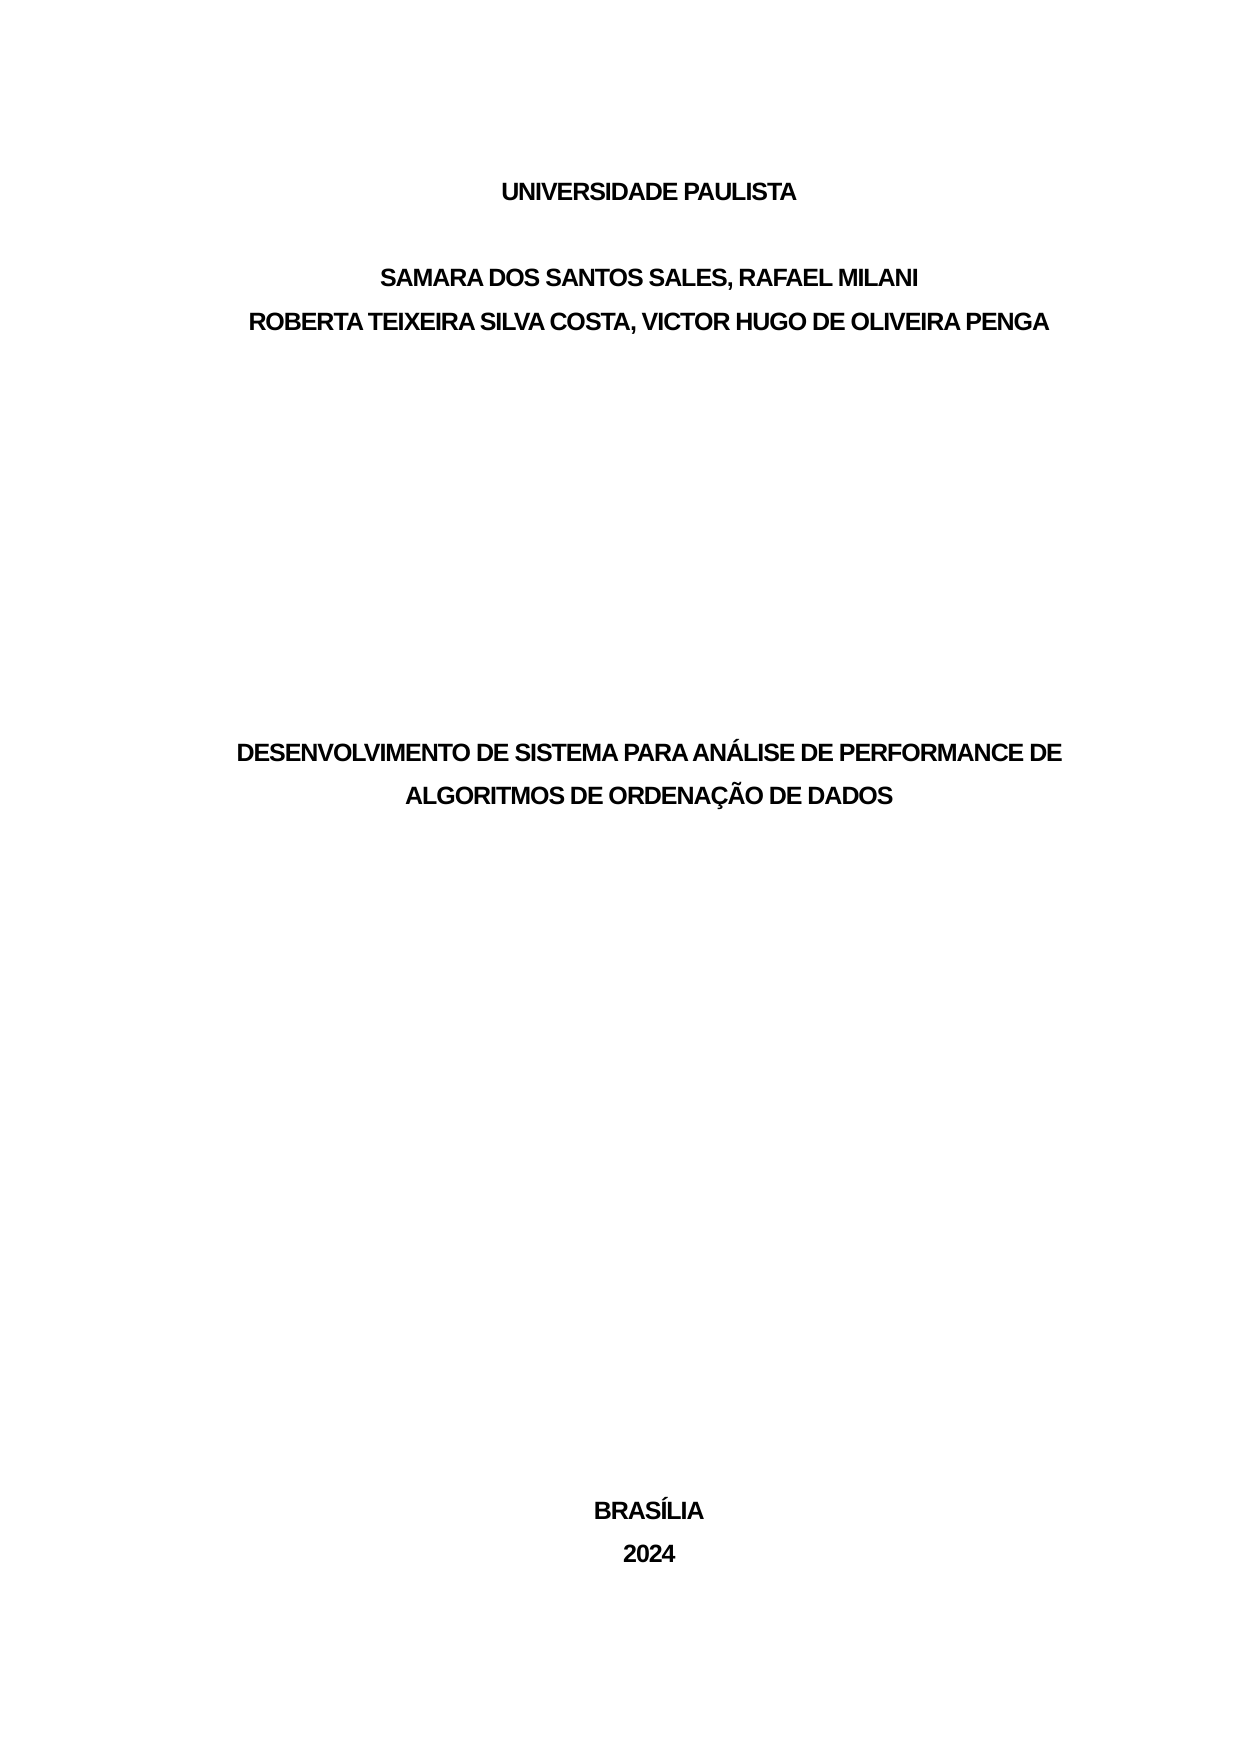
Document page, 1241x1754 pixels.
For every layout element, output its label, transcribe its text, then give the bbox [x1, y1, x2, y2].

text DESENVOLVIMENTO DE SISTEMA PARA ANÁLISE DE PERFORMANCE DE ALGORITMOS DE ORDENAÇÃO DE DADOS [177, 738, 1122, 810]
text 2024 [177, 1539, 1122, 1568]
text BRASÍLIA [177, 1496, 1122, 1524]
text UNIVERSIDADE PAULISTA [177, 177, 1122, 206]
text Samara dos santos sales, rafael milani [177, 263, 1122, 292]
text ROBERTA TEIXEIRA SILVA COSTA, VICTOR HUGO DE OLIVEIRA PENGA [177, 307, 1122, 335]
